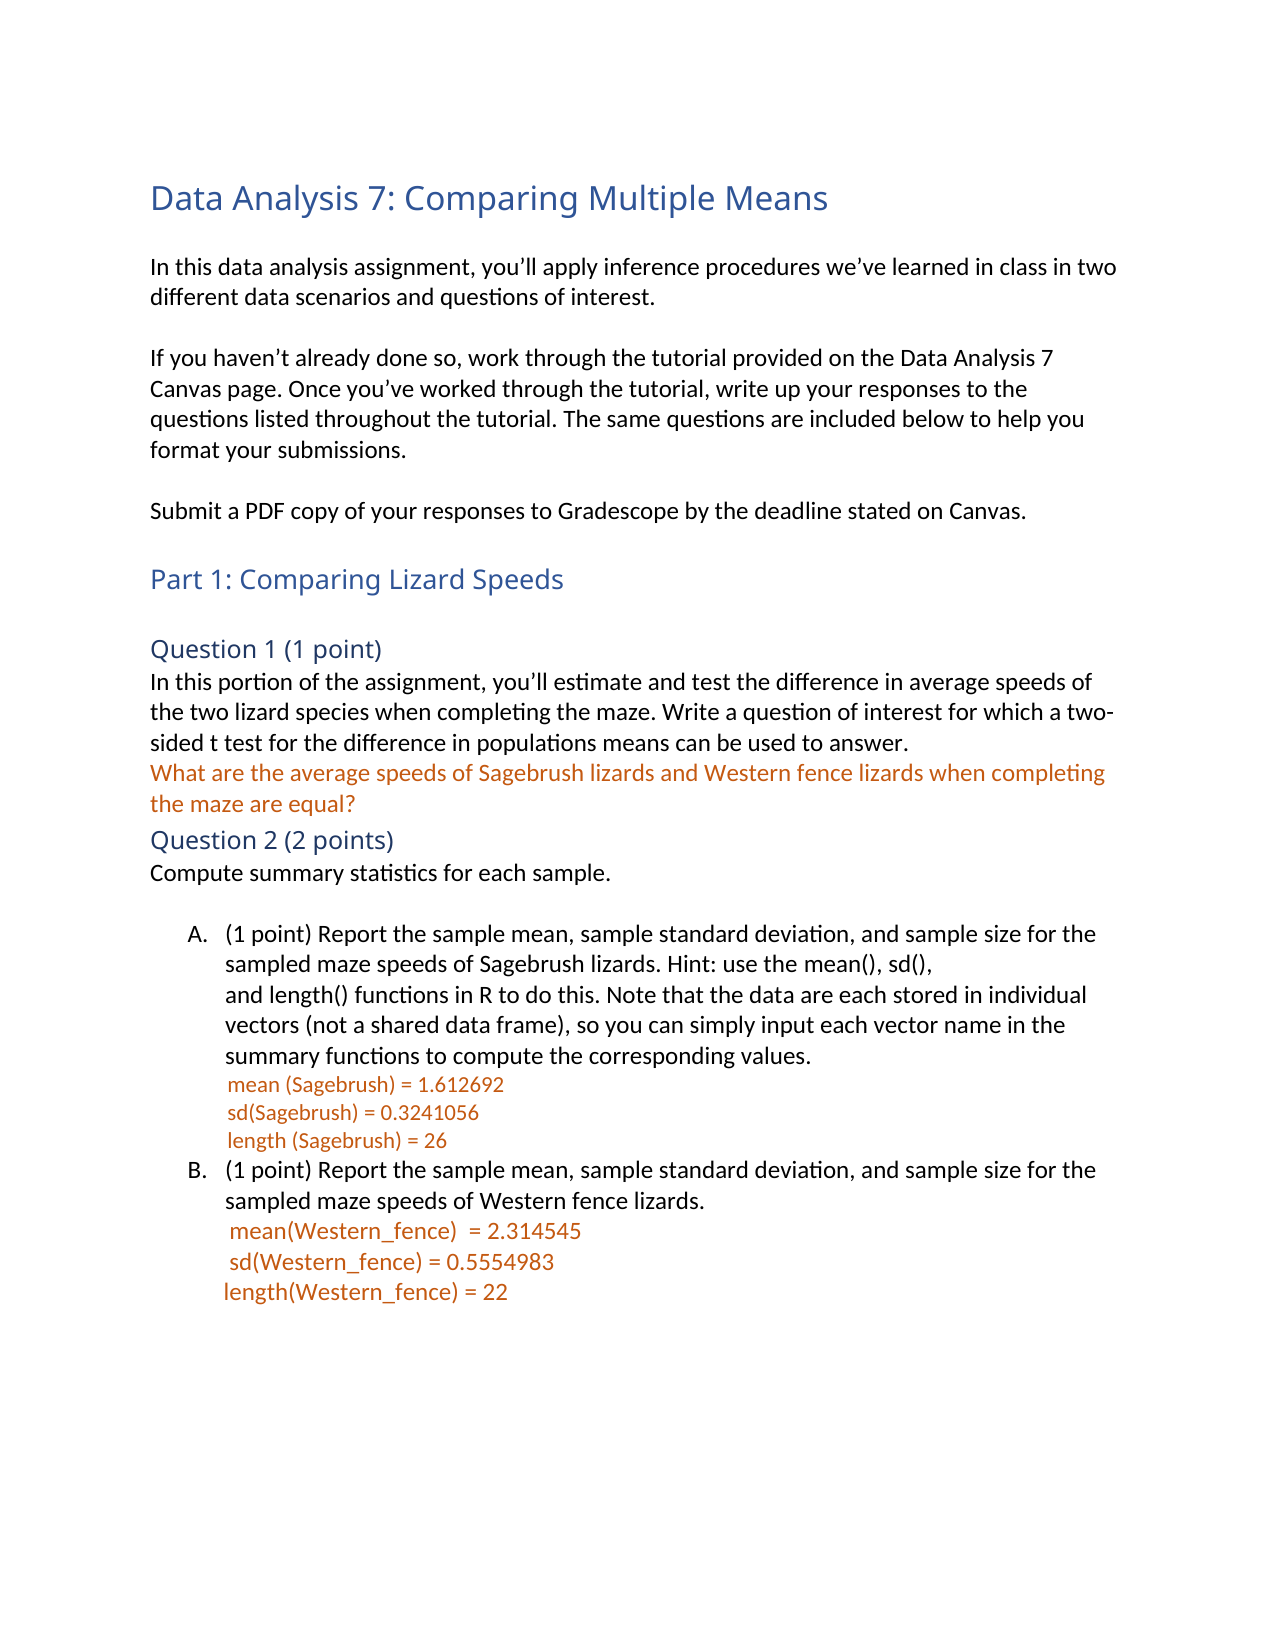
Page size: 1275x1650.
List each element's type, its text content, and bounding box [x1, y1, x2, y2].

subtitle Question 2 (2 points) [150, 823, 1125, 857]
subtitle Data Analysis 7: Comparing Multiple Means [150, 175, 1125, 220]
text length(Western_fence) = 22 [150, 1277, 1125, 1307]
list (1 point) Report the sample mean, sample standard deviation, and sample size for the sampled maze speeds of Western fence lizards. [187, 1154, 1125, 1216]
text mean (Sagebrush) = 1.612692 [150, 1070, 1125, 1098]
list (1 point) Report the sample mean, sample standard deviation, and sample size for the sampled maze speeds of Sagebrush lizards. Hint: use the mean(), sd(), and length() functions in R to do this. Note that the data are each stored in individual vectors (not a shared data frame), so you can simply input each vector name in the summary functions to compute the corresponding values. [187, 918, 1125, 1070]
text sd(Western_fence) = 0.5554983 [150, 1246, 1125, 1277]
text In this data analysis assignment, you’ll apply inference procedures we’ve learned in class in two different data scenarios and questions of interest. [150, 251, 1125, 312]
text Compute summary statistics for each sample. [150, 857, 1125, 887]
text In this portion of the assignment, you’ll estimate and test the difference in average speeds of the two lizard species when completing the maze. Write a question of interest for which a two-sided t test for the difference in populations means can be used to answer. [150, 666, 1125, 757]
text What are the average speeds of Sagebrush lizards and Western fence lizards when completing the maze are equal? [150, 757, 1125, 818]
text sd(Sagebrush) = 0.3241056 [150, 1098, 1125, 1126]
text Submit a PDF copy of your responses to Gradescope by the deadline stated on Canvas. [150, 495, 1125, 526]
subtitle Part 1: Comparing Lizard Speeds [150, 560, 1125, 597]
subtitle Question 1 (1 point) [150, 632, 1125, 666]
text length (Sagebrush) = 26 [150, 1126, 1125, 1154]
text If you haven’t already done so, work through the tutorial provided on the Data Analysis 7 Canvas page. Once you’ve worked through the tutorial, write up your responses to the questions listed throughout the tutorial. The same questions are included below to help you format your submissions. [150, 342, 1125, 464]
text mean(Western_fence) = 2.314545 [150, 1216, 1125, 1246]
